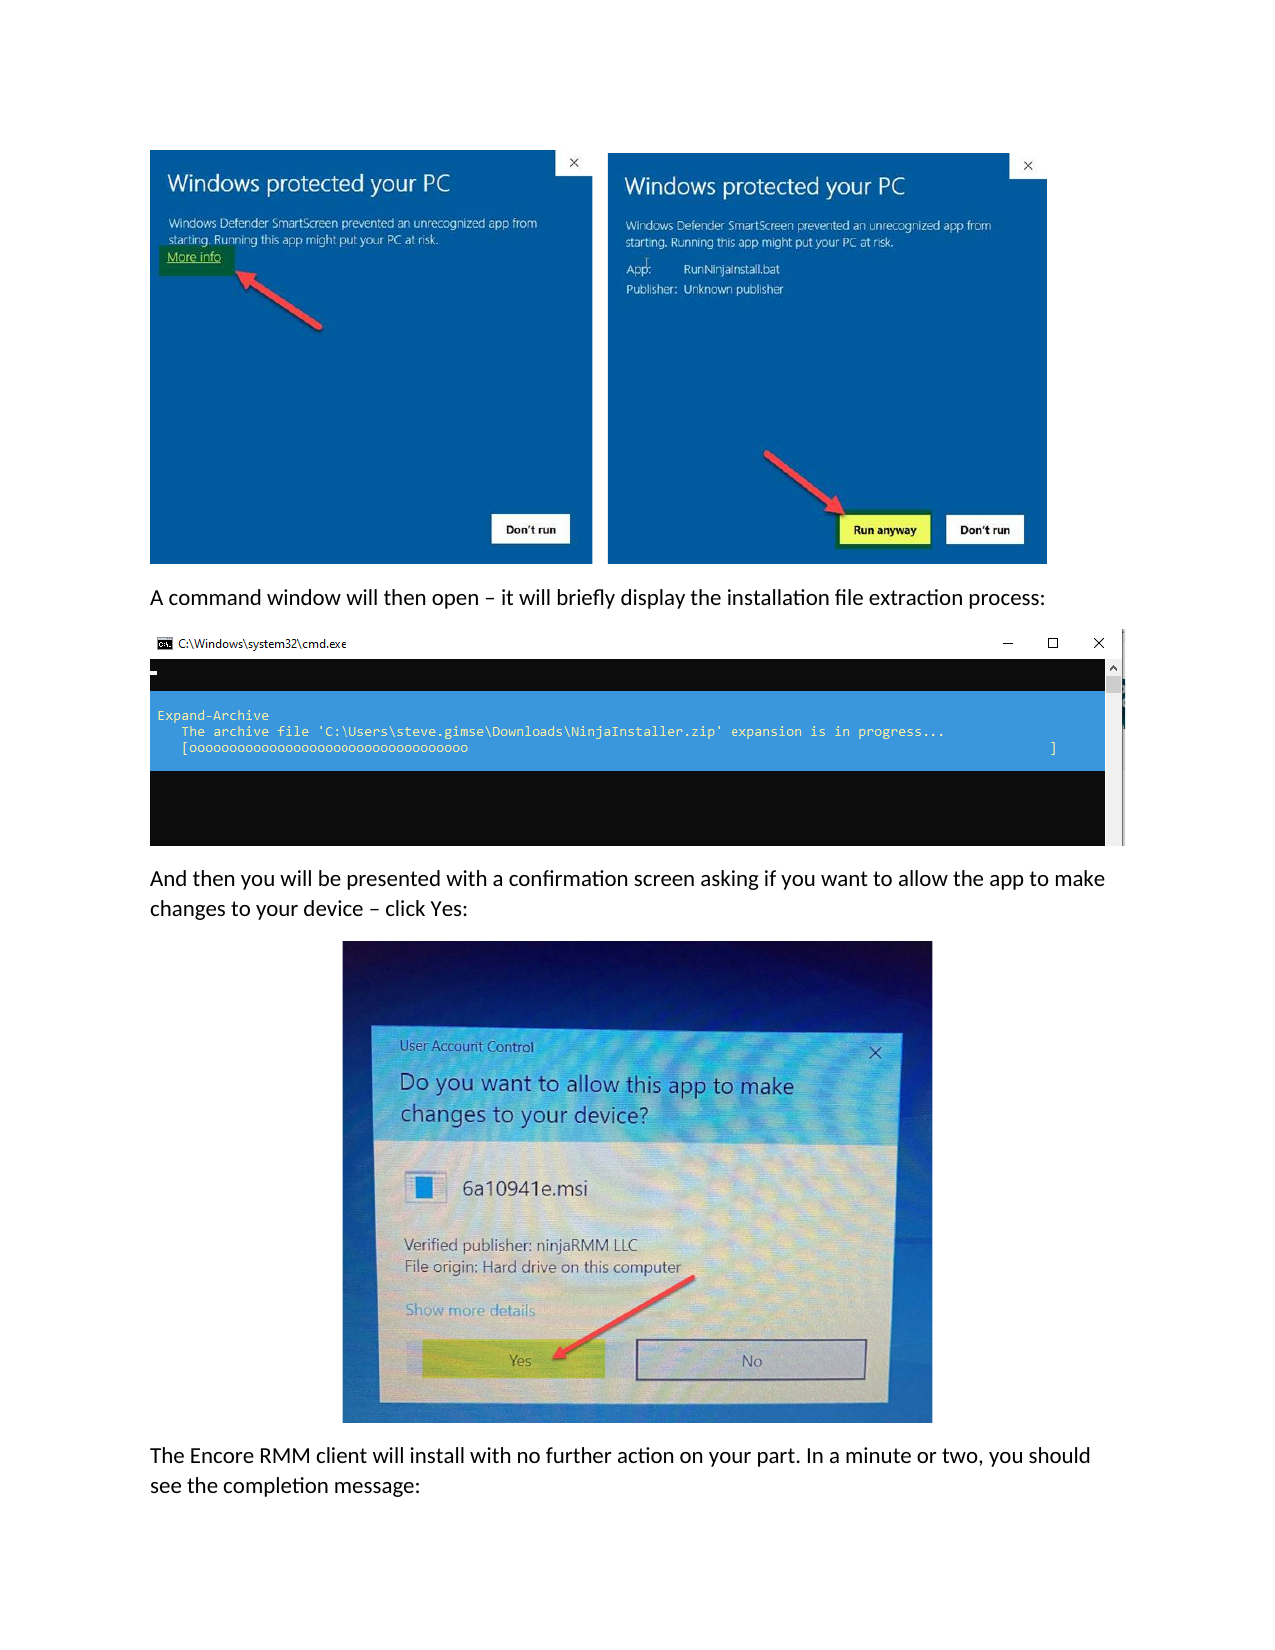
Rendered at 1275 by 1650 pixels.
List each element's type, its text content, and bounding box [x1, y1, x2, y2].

text The Encore RMM client will install with no further action on your part. In a minute or two, you should see the completion message: [150, 1441, 1125, 1499]
picture [607, 153, 1047, 564]
text A command window will then open – it will briefly display the installation file extraction process: [150, 583, 1125, 611]
picture [150, 150, 593, 564]
text And then you will be presented with a confirmation screen asking if you want to allow the app to make changes to your device – click Yes: [150, 864, 1125, 922]
picture [342, 941, 933, 1423]
picture [150, 629, 1125, 846]
